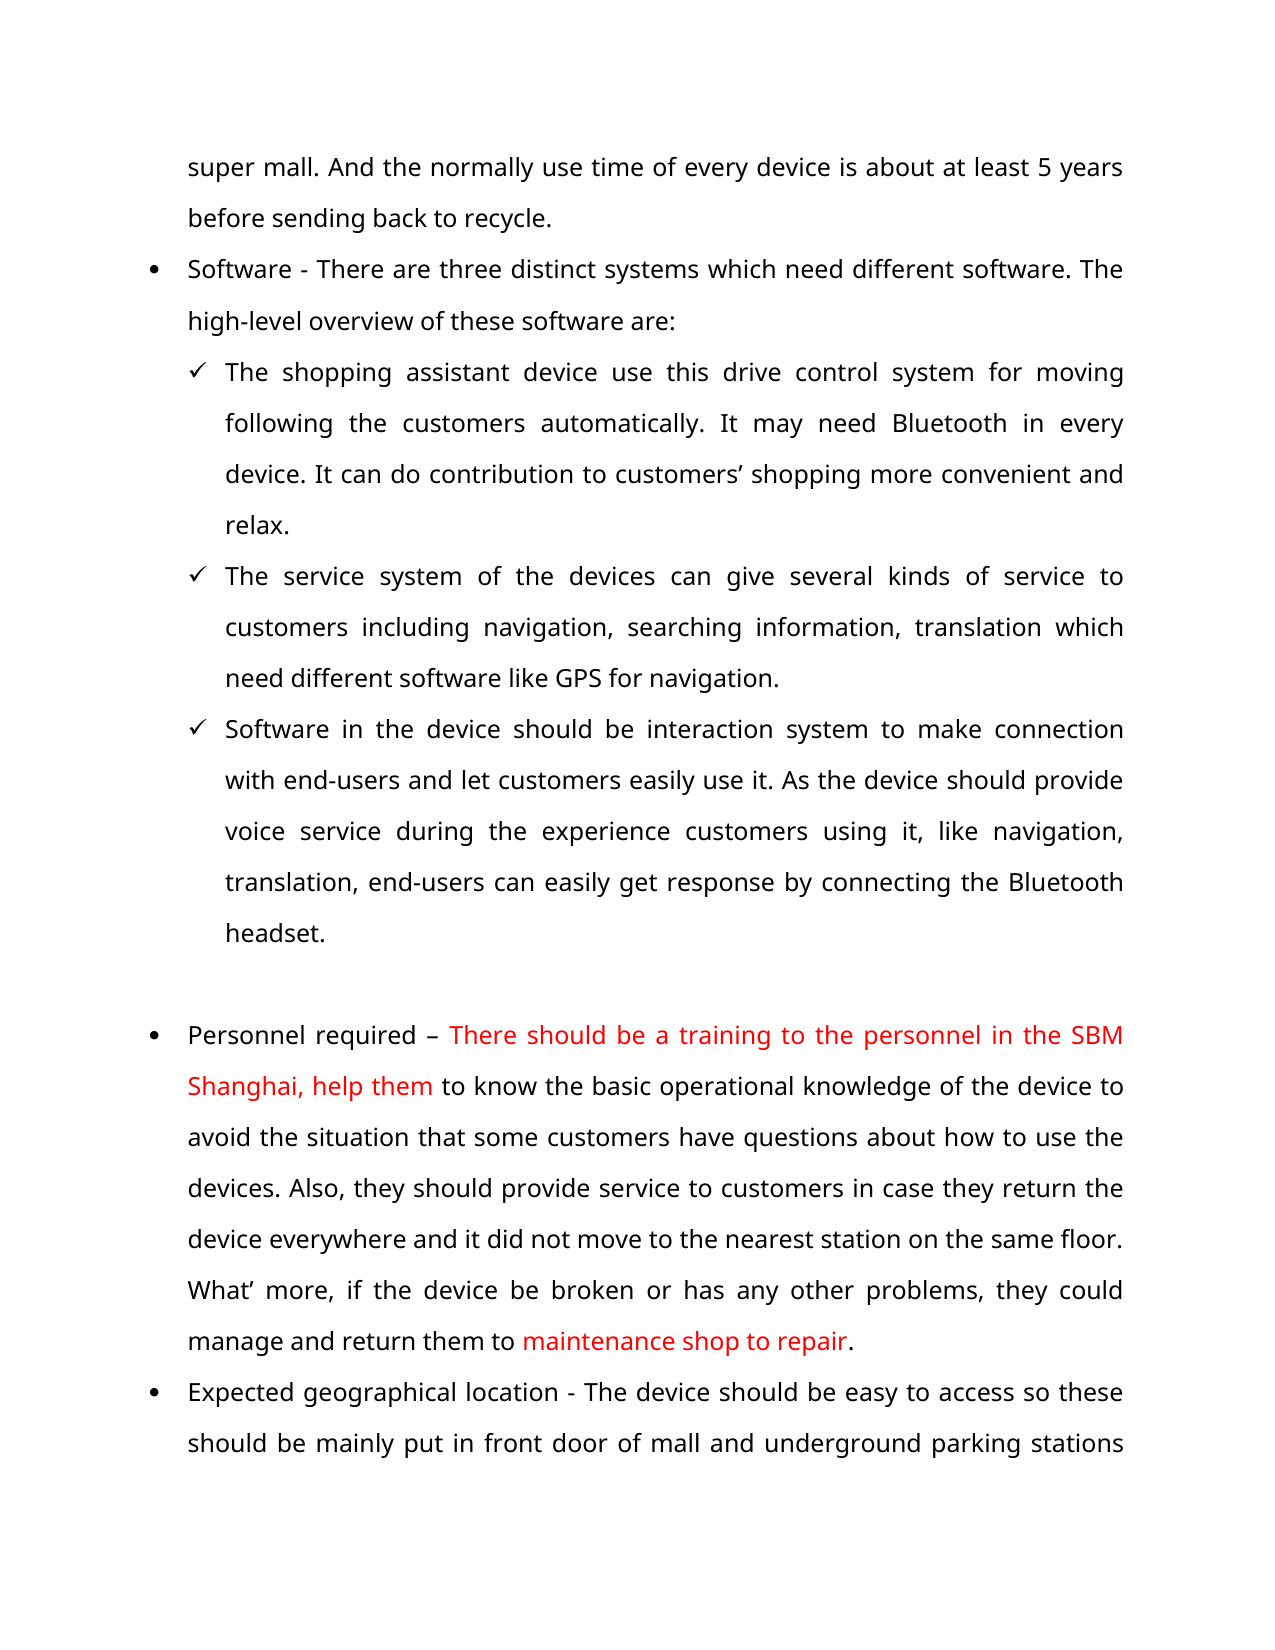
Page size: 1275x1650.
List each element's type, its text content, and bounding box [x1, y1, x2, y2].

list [150, 1375, 1125, 1460]
list Software in the device should be interaction system to make connection with end-users and let customers easily use it. As the device should provide voice service during the experience customers using it, like navigation, translation, end-users can easily get response by connecting the Bluetooth headset. [187, 711, 1125, 950]
list Personnel required – There should be a training to the personnel in the SBM Shanghai, help them to know the basic operational knowledge of the device to avoid the situation that some customers have questions about how to use the devices. Also, they should provide service to customers in case they return the device everywhere and it did not move to the nearest station on the same floor. What’ more, if the device be broken or has any other problems, they could manage and return them to maintenance shop to repair. [150, 1018, 1125, 1358]
list The shopping assistant device use this drive control system for moving following the customers automatically. It may need Bluetooth in every device. It can do contribution to customers’ shopping more convenient and relax. [187, 354, 1125, 541]
list Software - There are three distinct systems which need different software. The high-level overview of these software are: [150, 252, 1125, 337]
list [150, 150, 1125, 235]
list The service system of the devices can give several kinds of service to customers including navigation, searching information, translation which need different software like GPS for navigation. [187, 558, 1125, 694]
